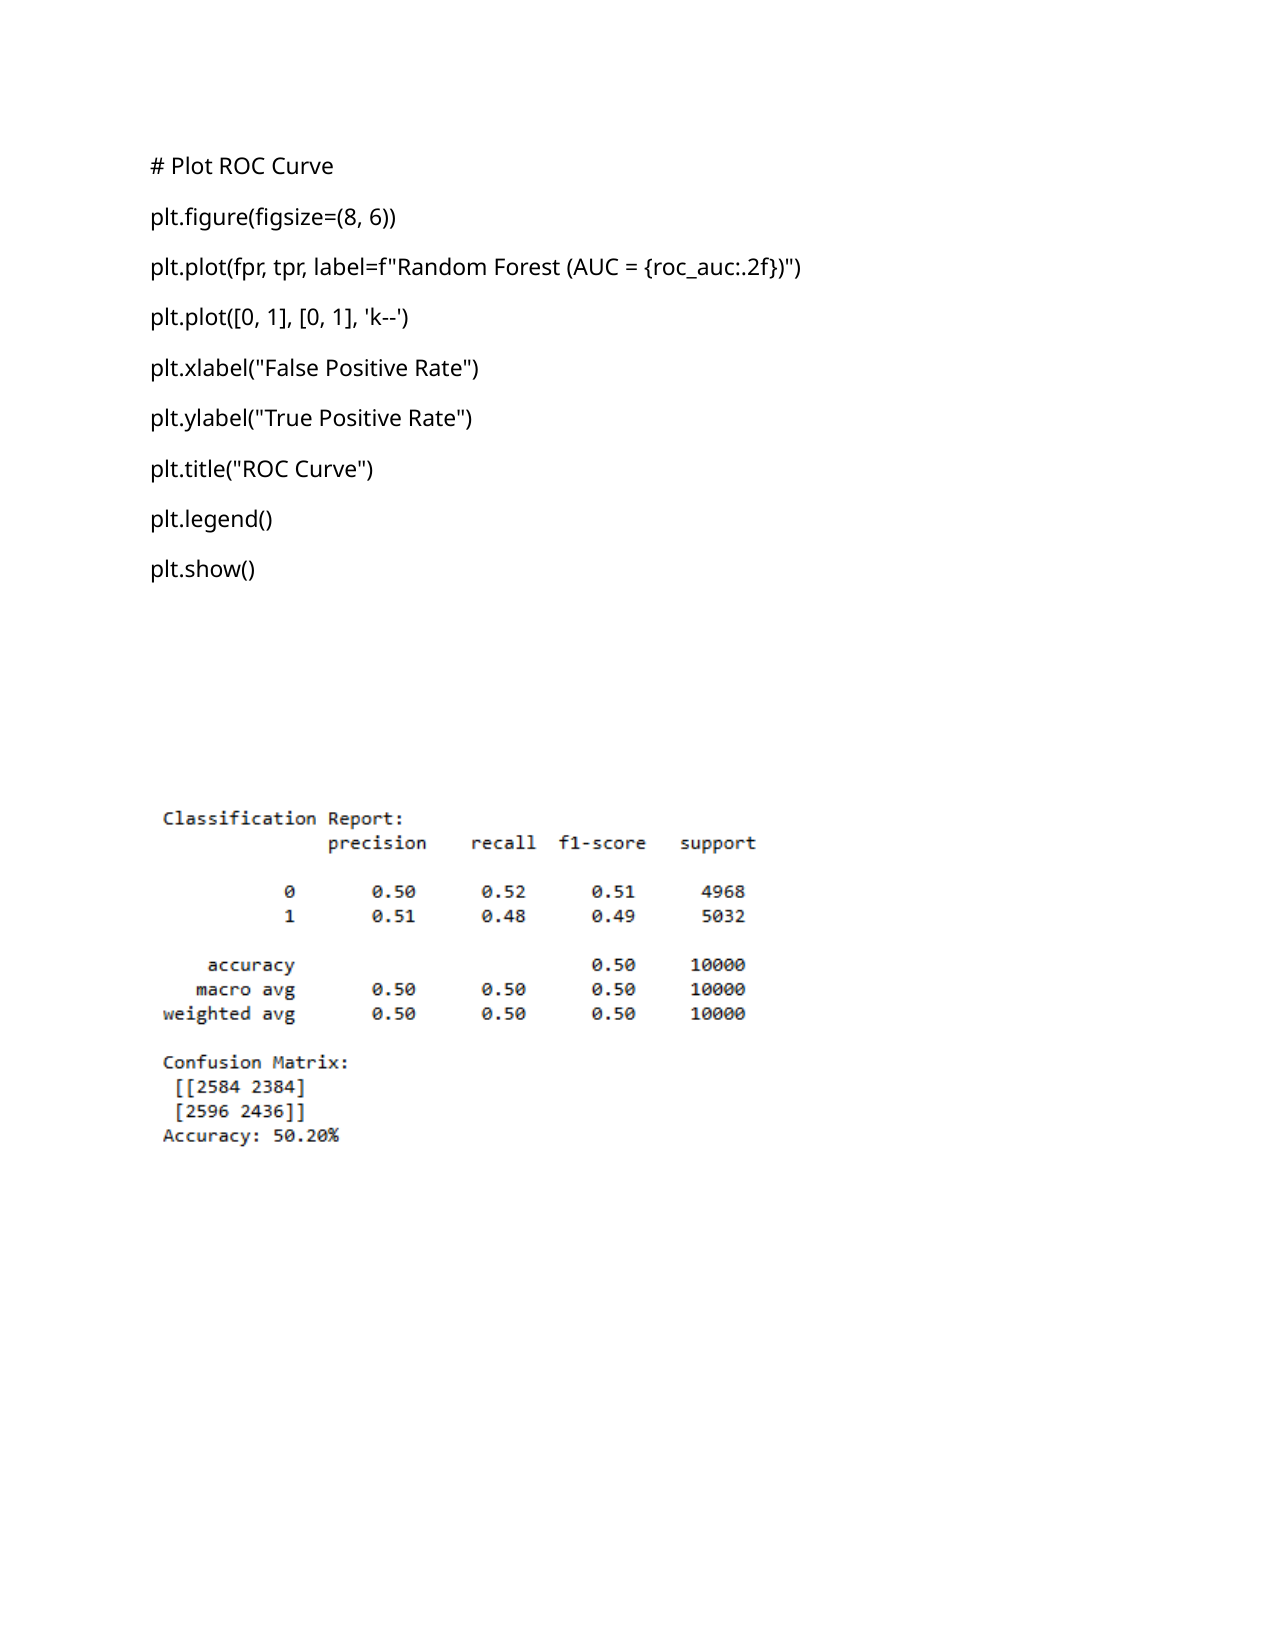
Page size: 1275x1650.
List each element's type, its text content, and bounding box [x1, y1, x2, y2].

text plt.plot(fpr, tpr, label=f"Random Forest (AUC = {roc_auc:.2f})") [150, 251, 1125, 282]
picture [150, 805, 1125, 1148]
text plt.ylabel("True Positive Rate") [150, 402, 1125, 433]
text plt.plot([0, 1], [0, 1], 'k--') [150, 301, 1125, 332]
text plt.show() [150, 553, 1125, 584]
text plt.xlabel("False Positive Rate") [150, 352, 1125, 383]
text plt.legend() [150, 503, 1125, 534]
text # Plot ROC Curve [150, 150, 1125, 181]
text plt.title("ROC Curve") [150, 452, 1125, 484]
text plt.figure(figsize=(8, 6)) [150, 200, 1125, 232]
